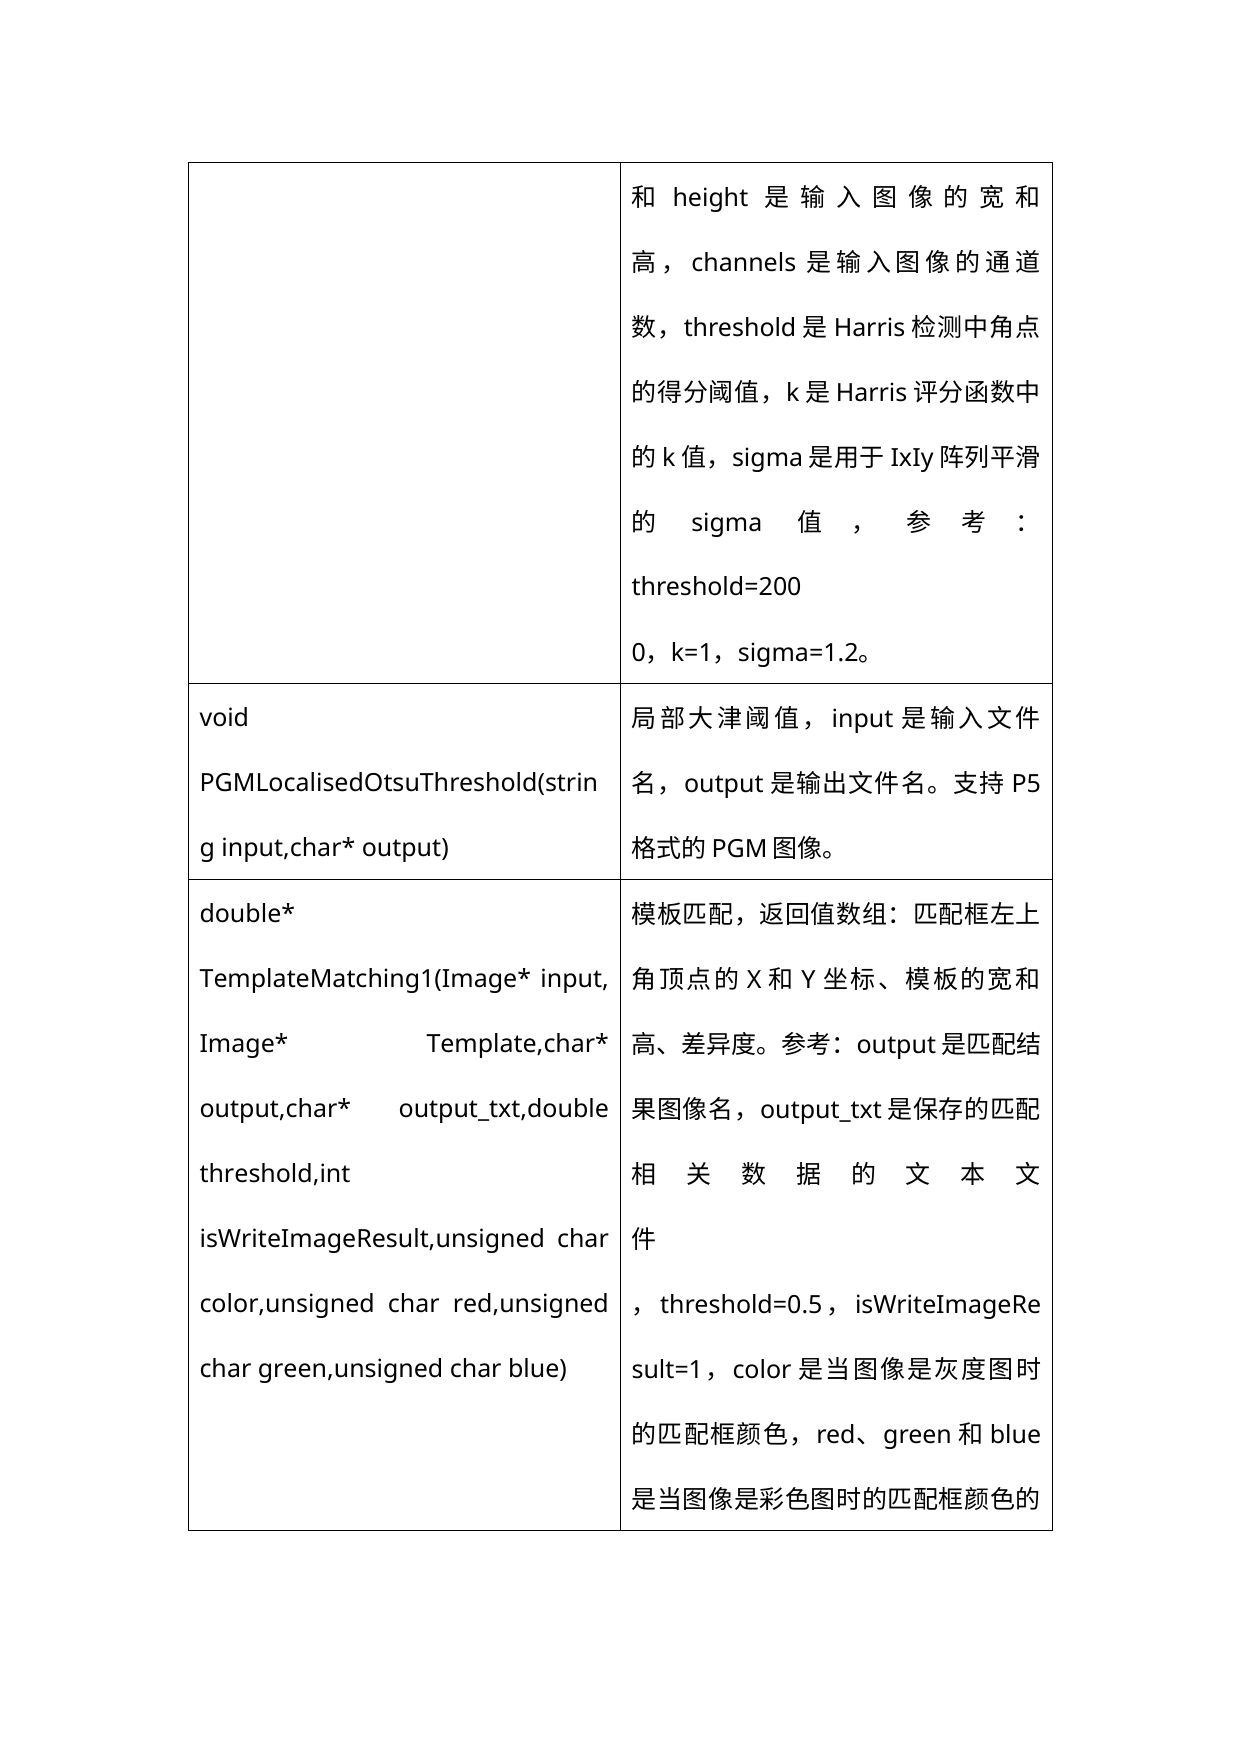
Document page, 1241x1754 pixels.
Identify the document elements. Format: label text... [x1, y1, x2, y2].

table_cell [189, 163, 620, 683]
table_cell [621, 163, 1052, 683]
table_cell 局部大津阈值，input是输入文件名，output是输出文件名。支持P5格式的PGM图像。 [621, 684, 1052, 879]
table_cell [189, 880, 620, 1530]
table_cell void PGMLocalisedOtsuThreshold(string input,char* output) [189, 684, 620, 879]
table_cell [621, 880, 1052, 1530]
